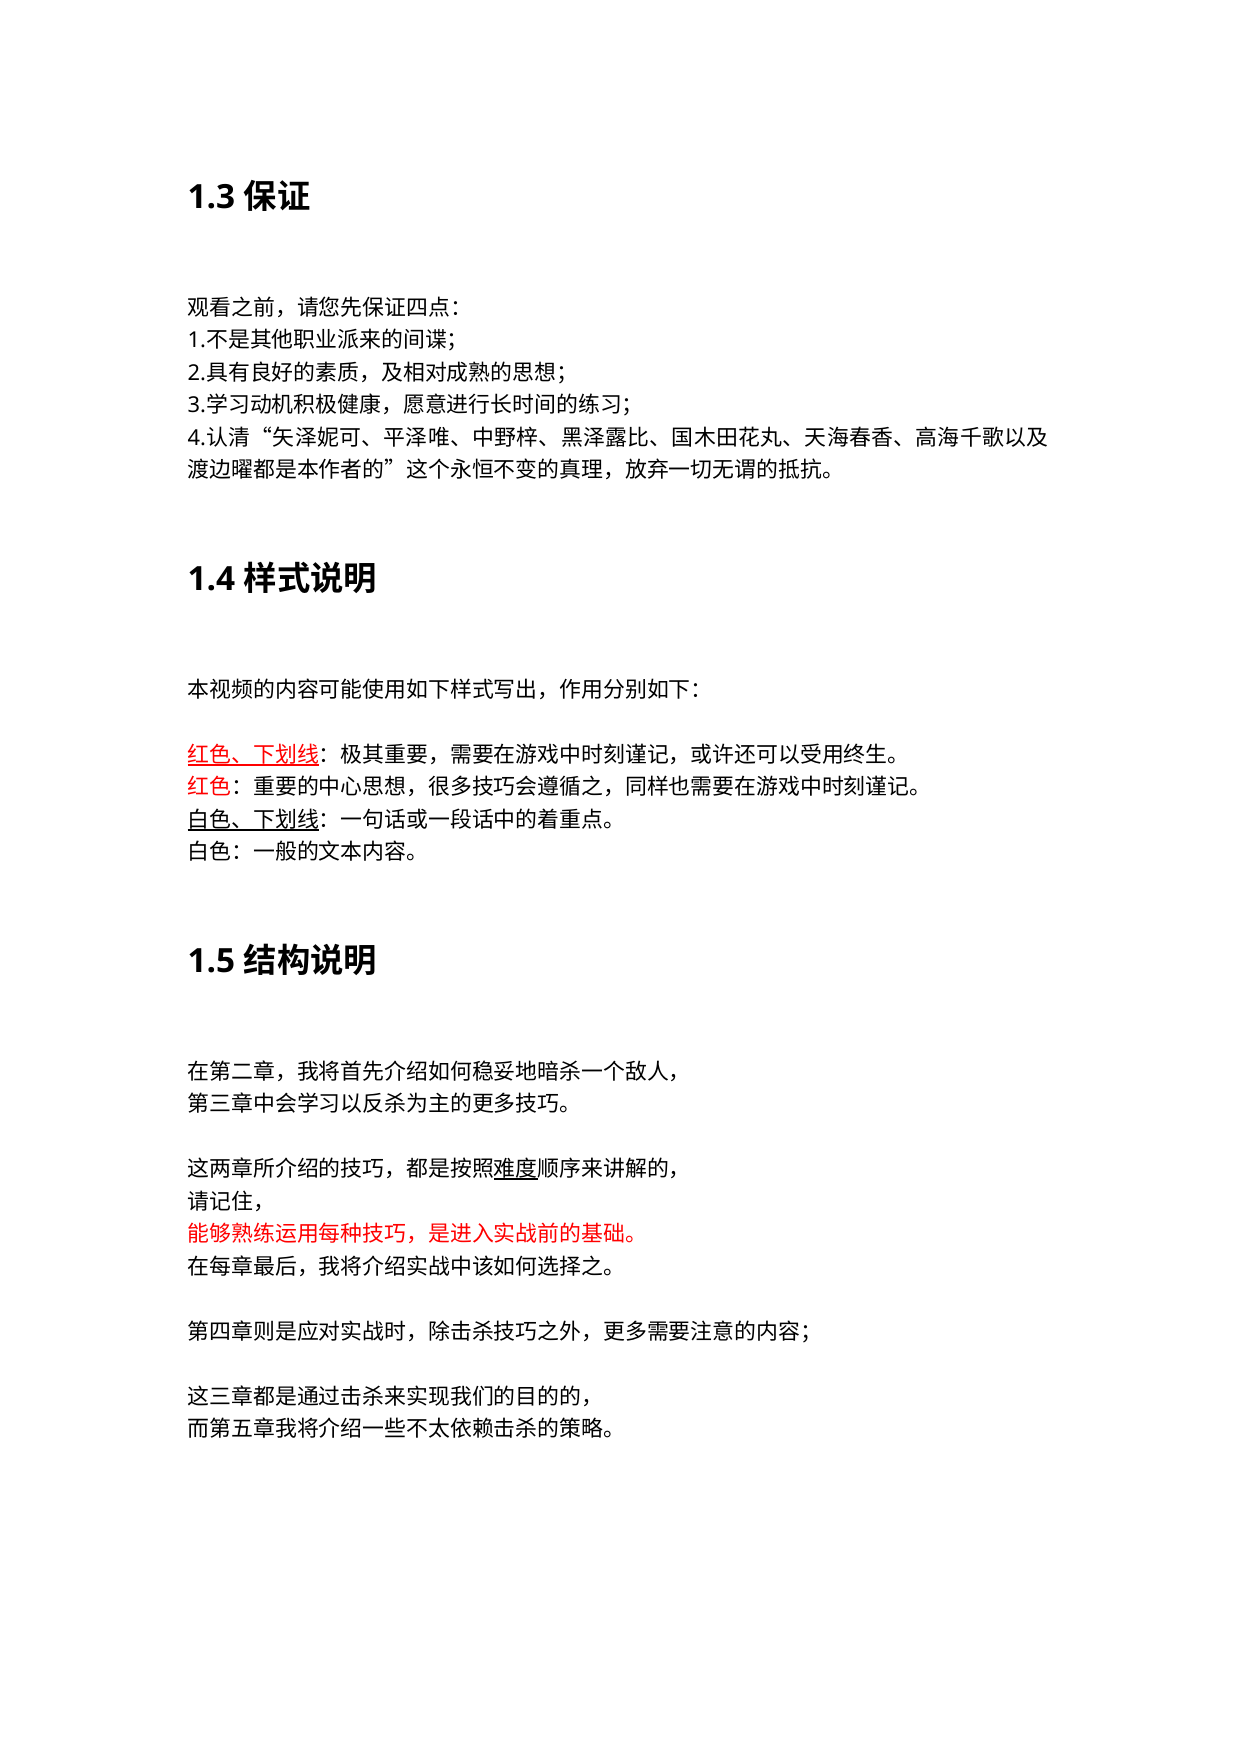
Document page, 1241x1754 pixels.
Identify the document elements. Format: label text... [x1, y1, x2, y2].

text 能够熟练运用每种技巧，是进入实战前的基础。 [187, 1216, 1053, 1248]
text 白色：一般的文本内容。 [187, 834, 1053, 866]
text 而第五章我将介绍一些不太依赖击杀的策略。 [187, 1411, 1053, 1443]
text 在每章最后，我将介绍实战中该如何选择之。 [187, 1248, 1053, 1281]
text 本视频的内容可能使用如下样式写出，作用分别如下： [187, 671, 1053, 704]
text 请记住， [187, 1183, 1053, 1216]
text 4.认清“矢泽妮可、平泽唯、中野梓、黑泽露比、国木田花丸、天海春香、高海千歌以及渡边曜都是本作者的”这个永恒不变的真理，放弃一切无谓的抵抗。 [187, 419, 1053, 484]
text 这两章所介绍的技巧，都是按照难度顺序来讲解的， [187, 1151, 1053, 1183]
text 第四章则是应对实战时，除击杀技巧之外，更多需要注意的内容； [187, 1313, 1053, 1346]
text 在第二章，我将首先介绍如何稳妥地暗杀一个敌人， [187, 1053, 1053, 1086]
subtitle 1.5 结构说明 [187, 926, 1053, 991]
text 观看之前，请您先保证四点： [187, 289, 1053, 322]
text 2.具有良好的素质，及相对成熟的思想； [187, 354, 1053, 387]
text 红色：重要的中心思想，很多技巧会遵循之，同样也需要在游戏中时刻谨记。 [187, 769, 1053, 801]
text 这三章都是通过击杀来实现我们的目的的， [187, 1378, 1053, 1411]
text 3.学习动机积极健康，愿意进行长时间的练习； [187, 387, 1053, 419]
text 1.不是其他职业派来的间谍； [187, 322, 1053, 354]
subtitle 1.4 样式说明 [187, 544, 1053, 609]
subtitle 1.3 保证 [187, 162, 1053, 227]
text 红色、下划线：极其重要，需要在游戏中时刻谨记，或许还可以受用终生。 [187, 736, 1053, 769]
text 白色、下划线：一句话或一段话中的着重点。 [187, 801, 1053, 834]
text 第三章中会学习以反杀为主的更多技巧。 [187, 1086, 1053, 1118]
